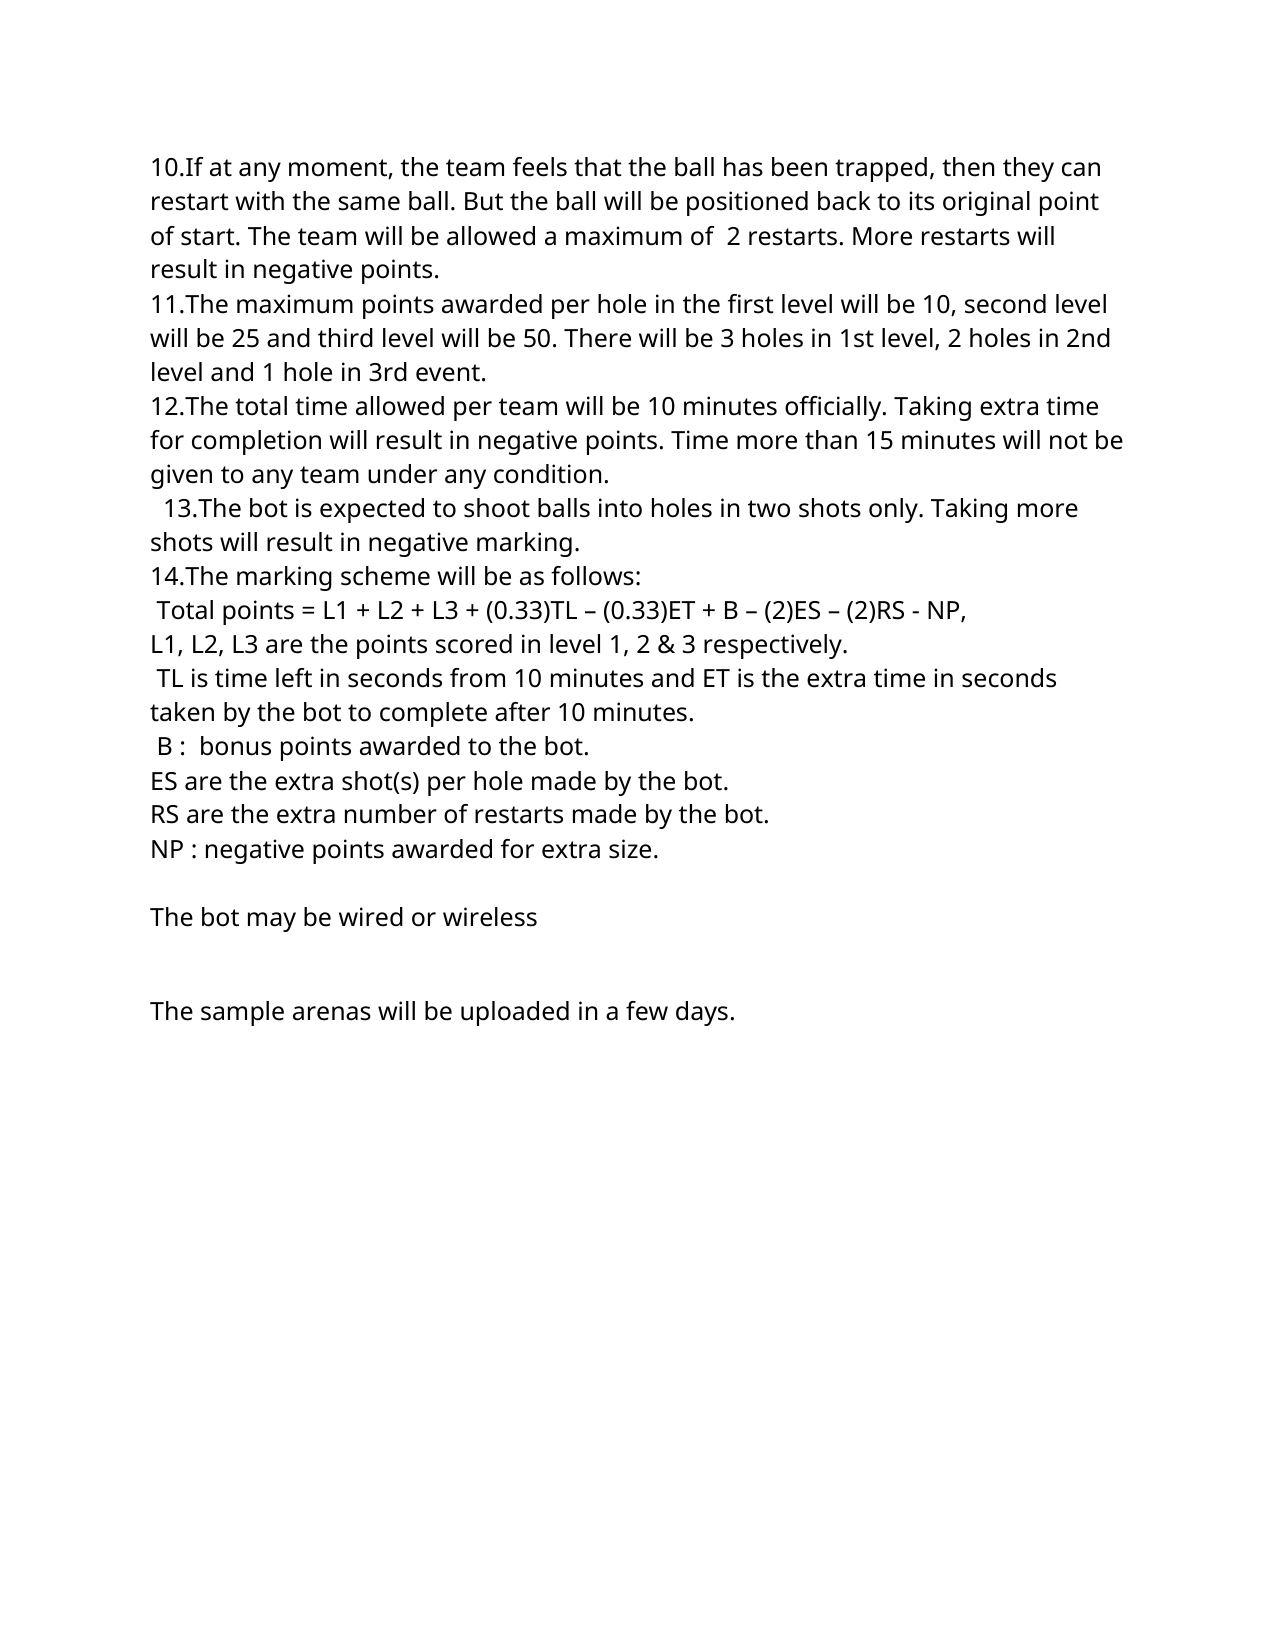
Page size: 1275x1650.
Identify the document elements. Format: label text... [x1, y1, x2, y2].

text B : bonus points awarded to the bot. [150, 729, 1125, 763]
text 12.The total time allowed per team will be 10 minutes officially. Taking extra time for completion will result in negative points. Time more than 15 minutes will not be given to any team under any condition. [150, 388, 1125, 491]
text 14.The marking scheme will be as follows: [150, 559, 1125, 593]
text The bot may be wired or wireless [150, 899, 1125, 933]
text 13.The bot is expected to shoot balls into holes in two shots only. Taking more shots will result in negative marking. [150, 491, 1125, 559]
text The sample arenas will be uploaded in a few days. [150, 993, 1125, 1027]
text L1, L2, L3 are the points scored in level 1, 2 & 3 respectively. [150, 627, 1125, 661]
text Total points = L1 + L2 + L3 + (0.33)TL – (0.33)ET + B – (2)ES – (2)RS - NP, [150, 593, 1125, 627]
text ES are the extra shot(s) per hole made by the bot. [150, 763, 1125, 797]
text 11.The maximum points awarded per hole in the first level will be 10, second level will be 25 and third level will be 50. There will be 3 holes in 1st level, 2 holes in 2nd level and 1 hole in 3rd event. [150, 286, 1125, 388]
text NP : negative points awarded for extra size. [150, 831, 1125, 865]
text TL is time left in seconds from 10 minutes and ET is the extra time in seconds taken by the bot to complete after 10 minutes. [150, 661, 1125, 729]
text 10.If at any moment, the team feels that the ball has been trapped, then they can restart with the same ball. But the ball will be positioned back to its original point of start. The team will be allowed a maximum of 2 restarts. More restarts will result in negative points. [150, 150, 1125, 286]
text RS are the extra number of restarts made by the bot. [150, 797, 1125, 831]
